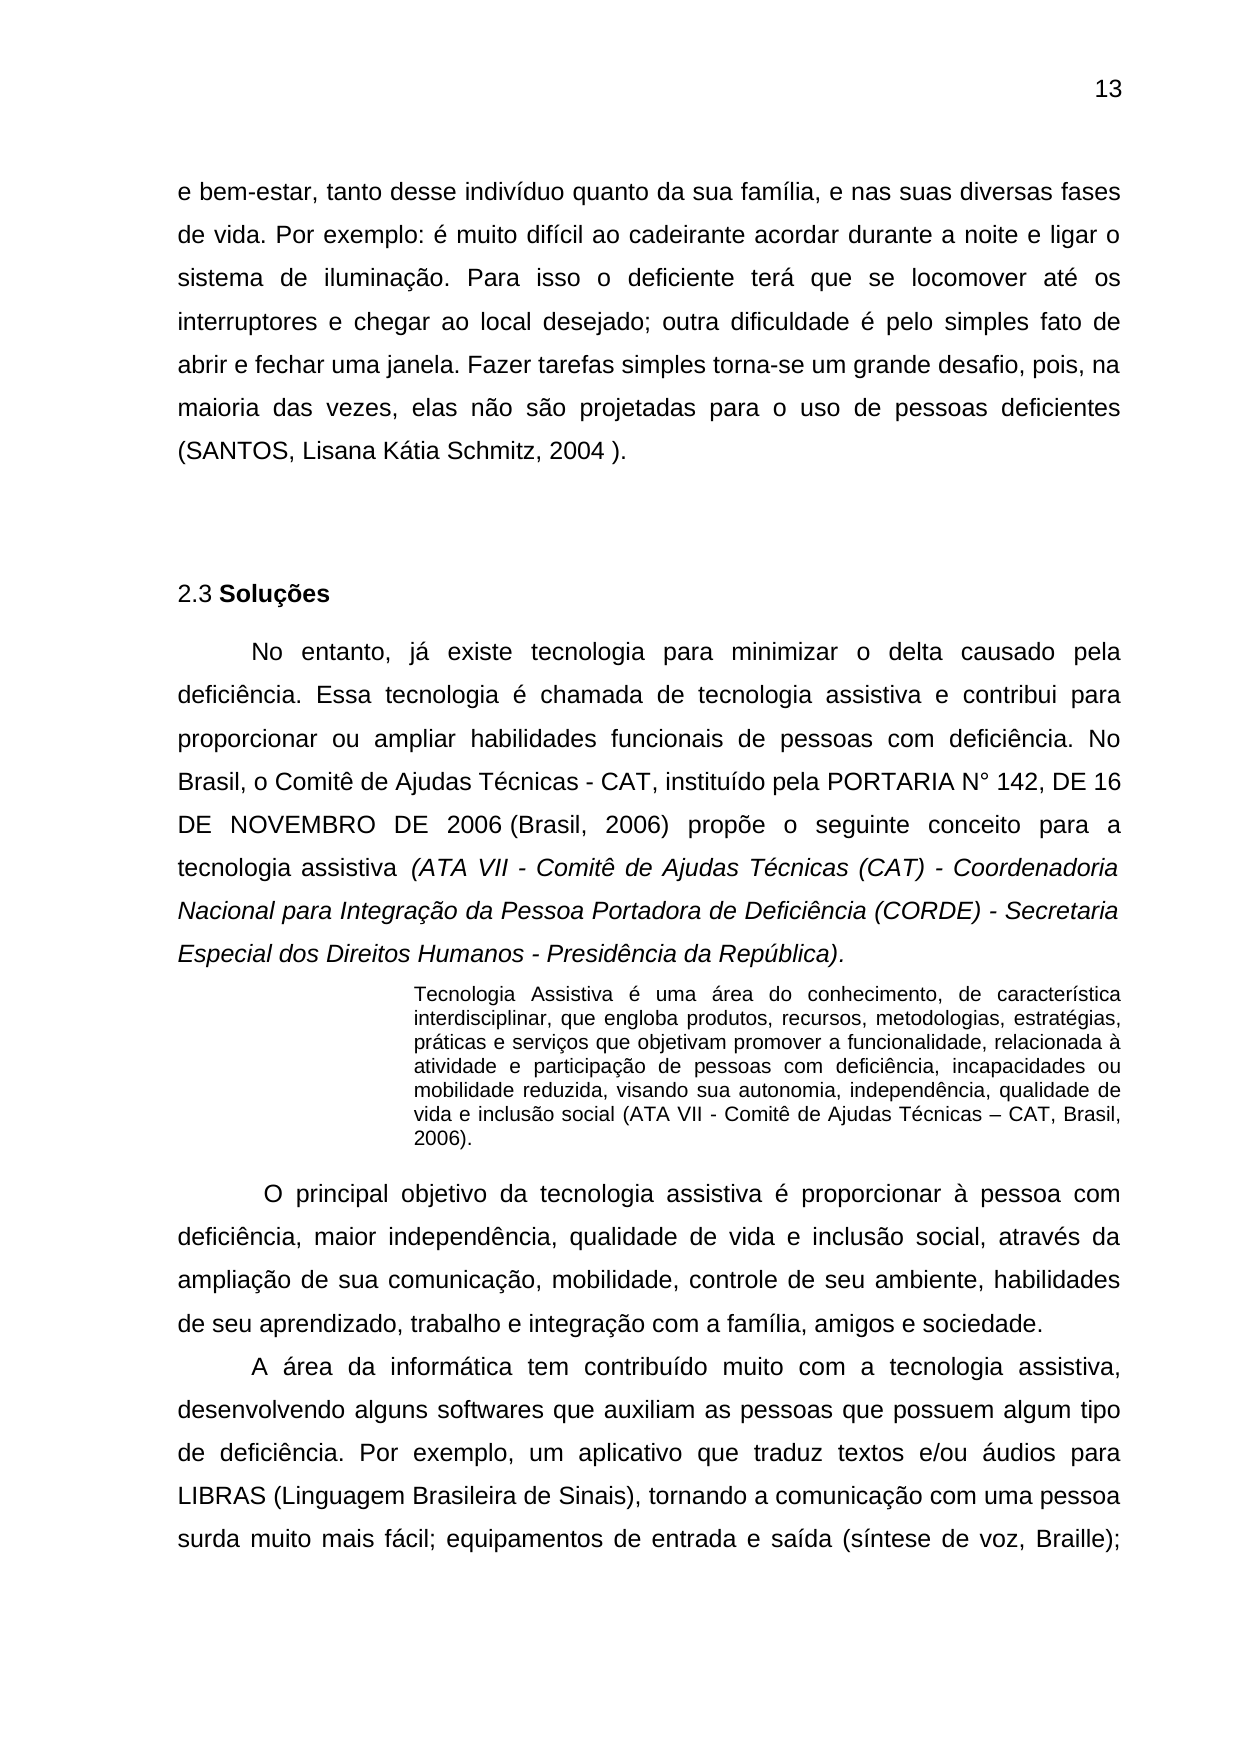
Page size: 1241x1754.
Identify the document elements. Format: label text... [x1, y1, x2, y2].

text O principal objetivo da tecnologia assistiva é proporcionar à pessoa com deficiência, maior independência, qualidade de vida e inclusão social, através da ampliação de sua comunicação, mobilidade, controle de seu ambiente, habilidades de seu aprendizado, trabalho e integração com a família, amigos e sociedade. [177, 1179, 1122, 1337]
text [177, 177, 1122, 465]
text No entanto, já existe tecnologia para minimizar o delta causado pela deficiência. Essa tecnologia é chamada de tecnologia assistiva e contribui para proporcionar ou ampliar habilidades funcionais de pessoas com deficiência. No Brasil, o Comitê de Ajudas Técnicas - CAT, instituído pela PORTARIA N° 142, DE 16 DE NOVEMBRO DE 2006 (Brasil, 2006) propõe o seguinte conceito para a tecnologia assistiva (ATA VII - Comitê de Ajudas Técnicas (CAT) - Coordenadoria Nacional para Integração da Pessoa Portadora de Deficiência (CORDE) - Secretaria Especial dos Direitos Humanos - Presidência da República). [177, 637, 1122, 968]
text Tecnologia Assistiva é uma área do conhecimento, de característica interdisciplinar, que engloba produtos, recursos, metodologias, estratégias, práticas e serviços que objetivam promover a funcionalidade, relacionada à atividade e participação de pessoas com deficiência, incapacidades ou mobilidade reduzida, visando sua autonomia, independência, qualidade de vida e inclusão social (ATA VII - Comitê de Ajudas Técnicas – CAT, Brasil, 2006). [413, 982, 1122, 1150]
text 2.3 Soluções [177, 579, 1122, 608]
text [177, 1352, 1122, 1553]
